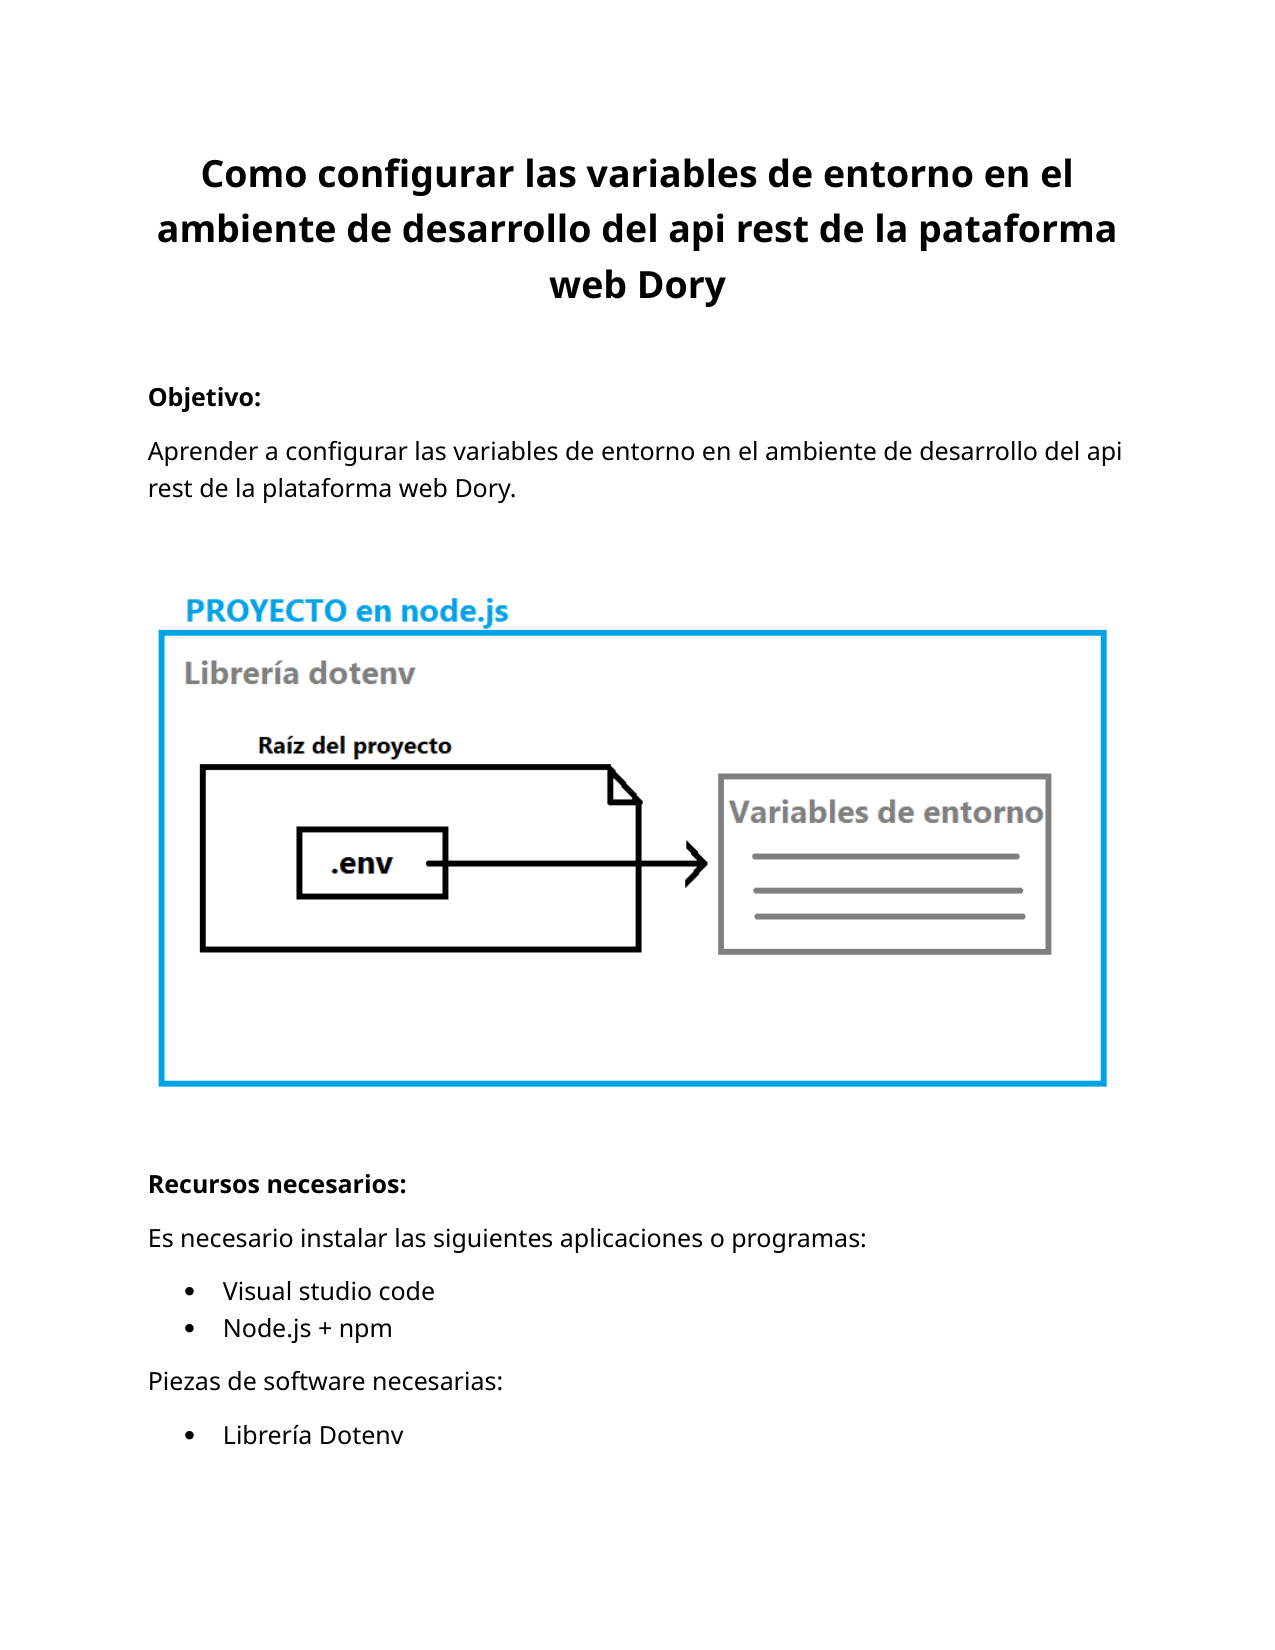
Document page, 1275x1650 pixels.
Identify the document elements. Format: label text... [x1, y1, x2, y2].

text Piezas de software necesarias: [148, 1364, 1127, 1398]
picture [147, 577, 1128, 1095]
list Node.js + npm [185, 1311, 1127, 1344]
text Aprender a configurar las variables de entorno en el ambiente de desarrollo del api rest de la plataforma web Dory. [148, 433, 1127, 504]
text Como configurar las variables de entorno en el ambiente de desarrollo del api rest de la pataforma web Dory [148, 148, 1127, 309]
text Objetivo: [148, 380, 1127, 414]
list Librería Dotenv [185, 1417, 1127, 1451]
list Visual studio code [185, 1274, 1127, 1308]
text Recursos necesarios: [148, 1167, 1127, 1201]
text Es necesario instalar las siguientes aplicaciones o programas: [148, 1220, 1127, 1254]
